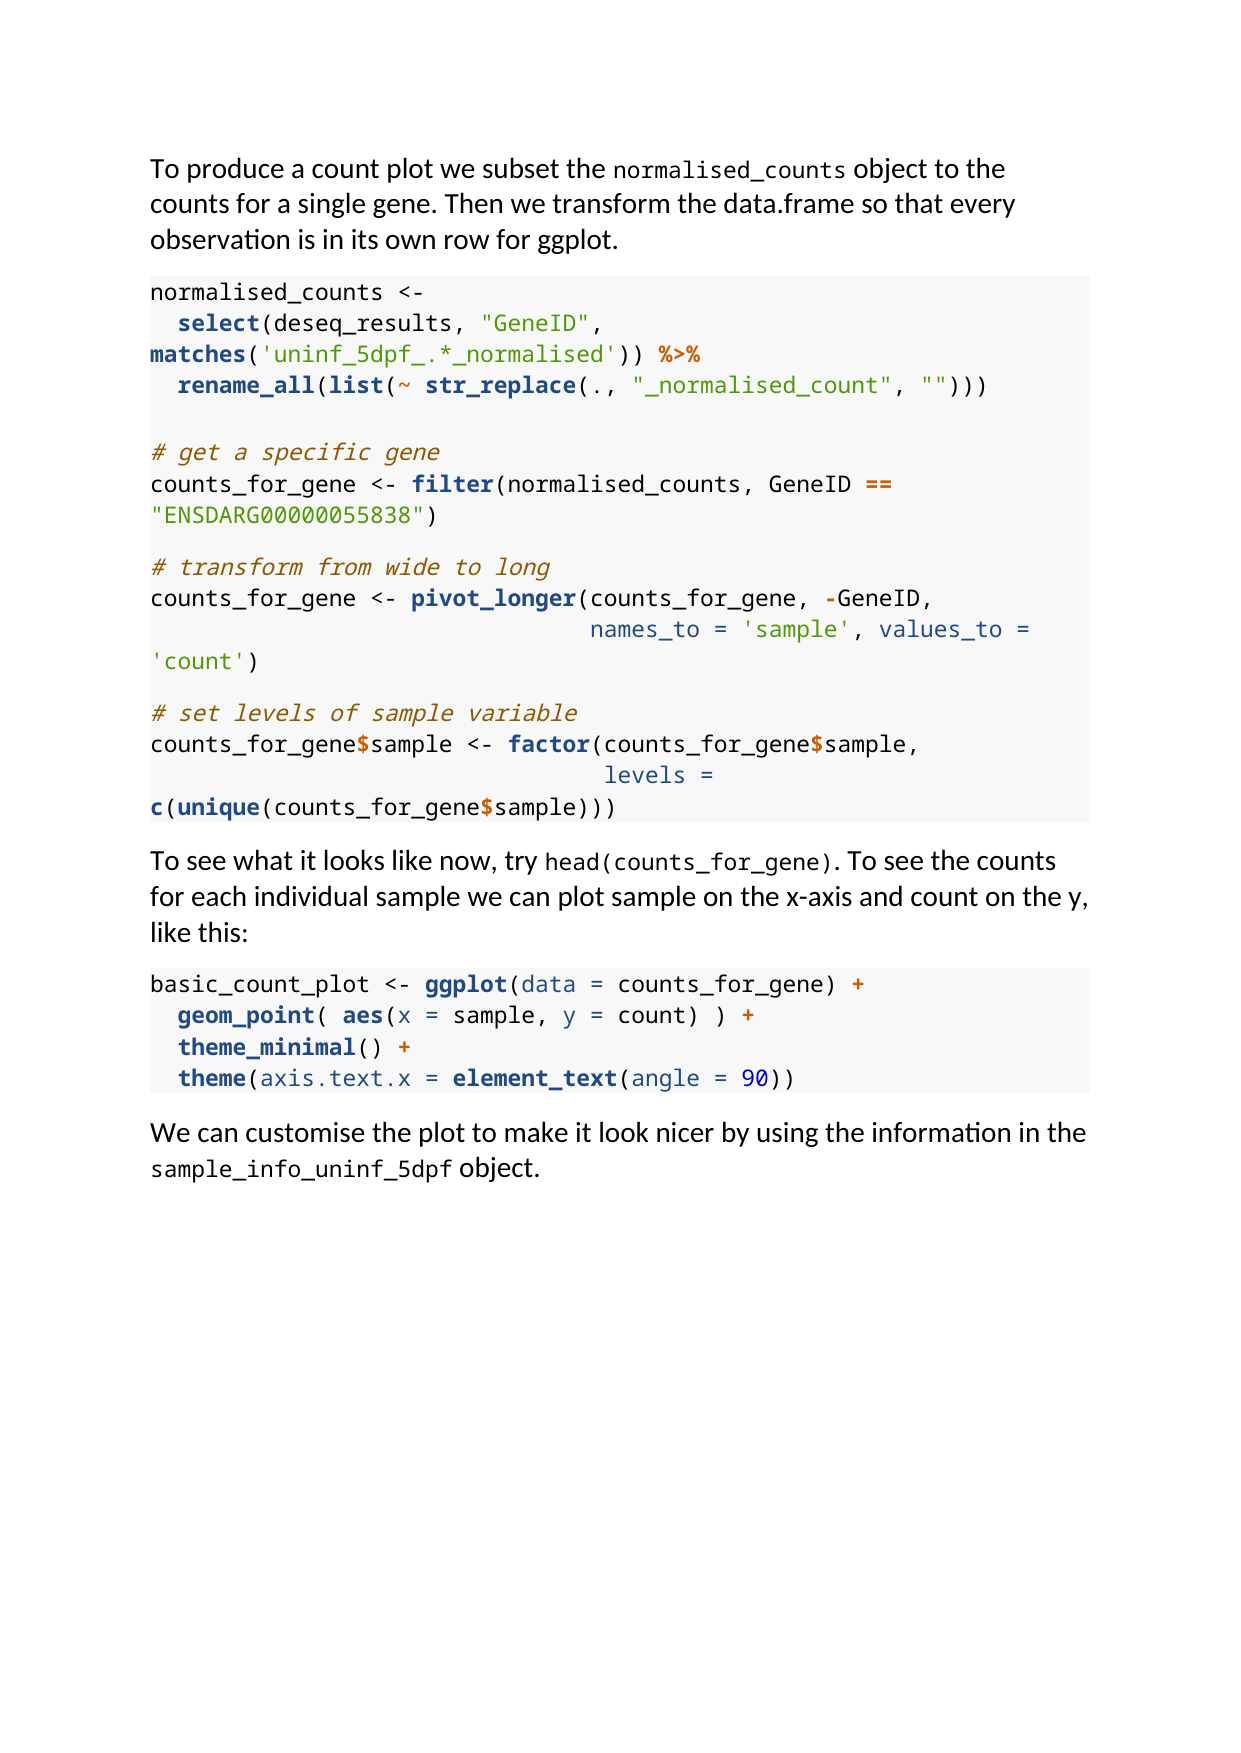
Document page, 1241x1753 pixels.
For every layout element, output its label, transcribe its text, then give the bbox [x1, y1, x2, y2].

text basic_count_plot <- ggplot(data = counts_for_gene) + geom_point( aes(x = sample, y = count) ) + theme_minimal() + theme(axis.text.x = element_text(angle = 90)) [411, 968, 1090, 1093]
text We can customise the plot to make it look nicer by using the information in the sample_info_uninf_5dpf object. [150, 1114, 1090, 1185]
text # set levels of sample variable counts_for_gene$sample <- factor(counts_for_gene$sample, levels = c(unique(counts_for_gene$sample))) [576, 697, 1090, 822]
text # transform from wide to long counts_for_gene <- pivot_longer(counts_for_gene, -GeneID, names_to = 'sample', values_to = 'count') [150, 551, 1090, 676]
text normalised_counts <- select(deseq_results, "GeneID", matches('uninf_5dpf_.*_normalised')) %>% rename_all(list(~ str_replace(., "_normalised_count", ""))) # get a specific gene counts_for_gene <- filter(normalised_counts, GeneID == "ENSDARG00000055838") [150, 276, 1090, 530]
text To produce a count plot we subset the normalised_counts object to the counts for a single gene. Then we transform the data.frame so that every observation is in its own row for ggplot. [150, 150, 1090, 257]
text To see what it looks like now, try head(counts_for_gene). To see the counts for each individual sample we can plot sample on the x-axis and count on the y, like this: [150, 842, 1090, 949]
